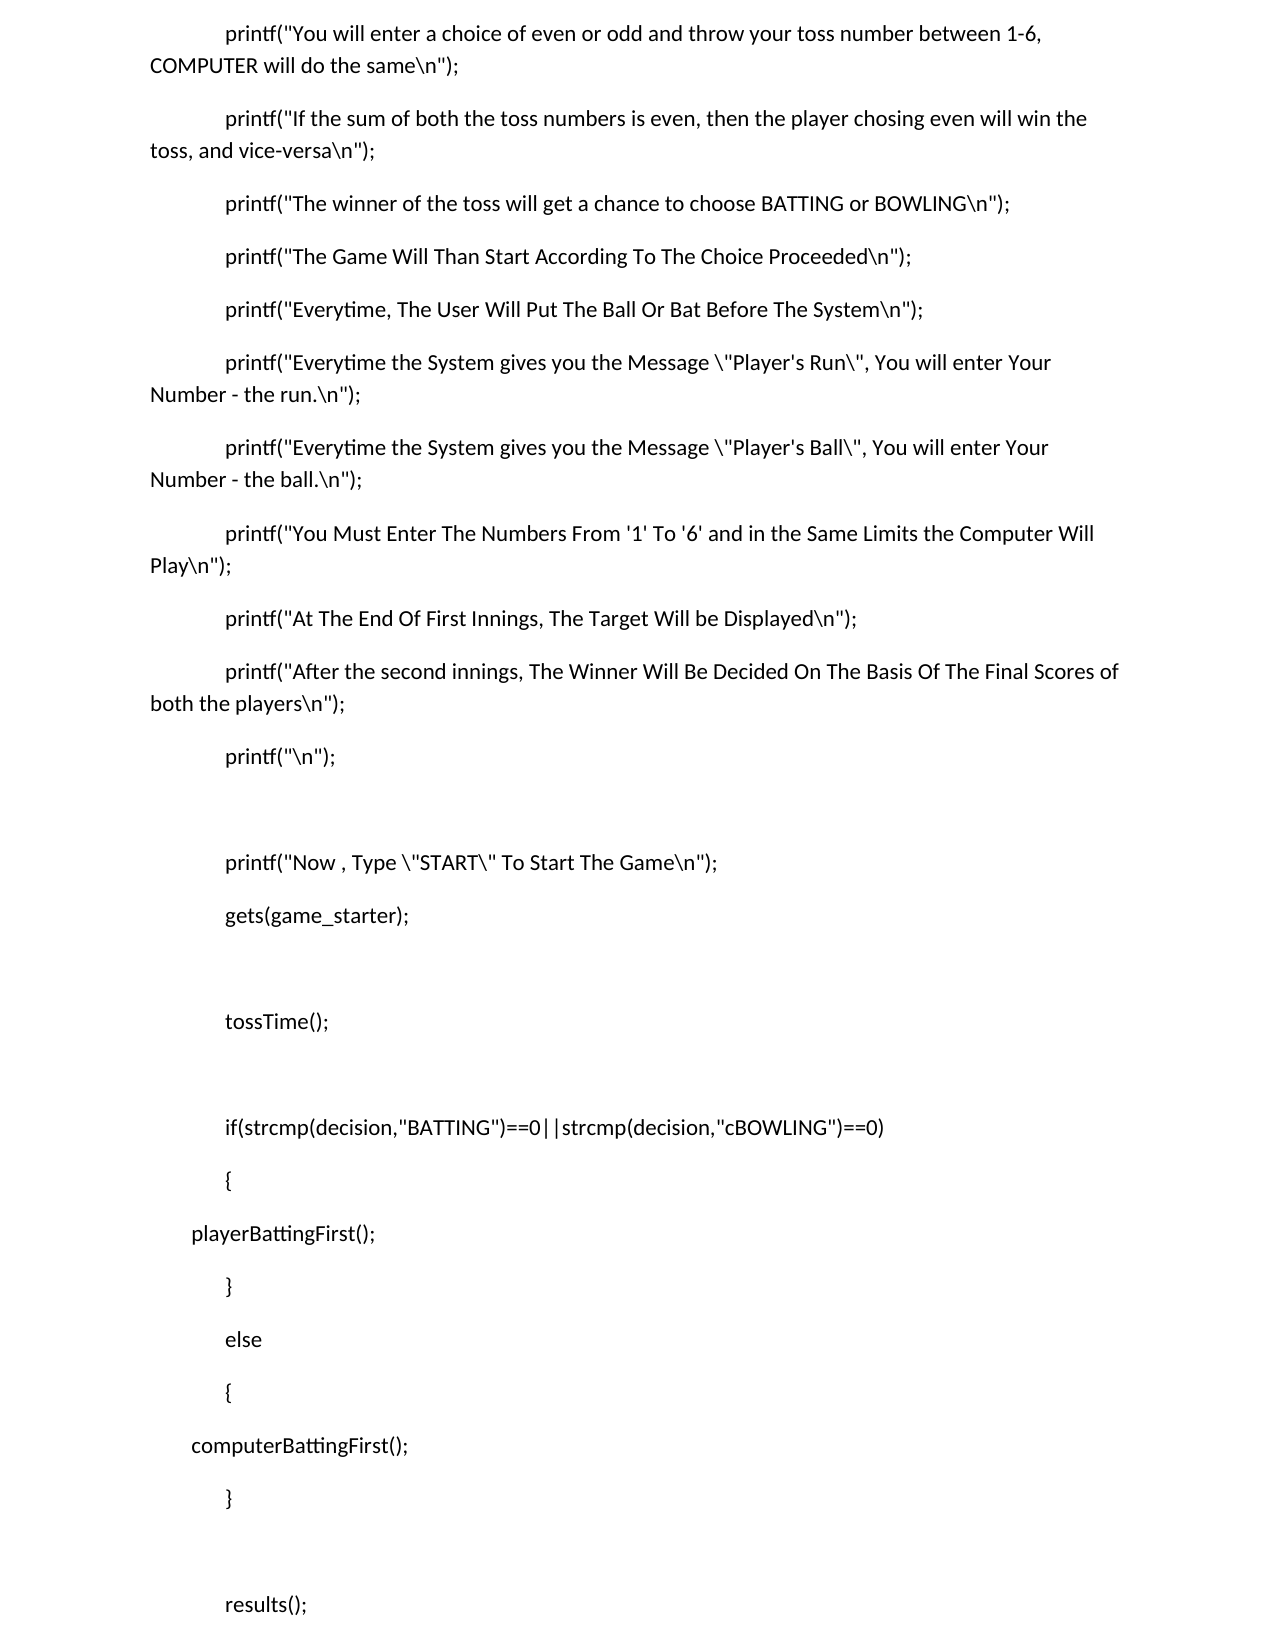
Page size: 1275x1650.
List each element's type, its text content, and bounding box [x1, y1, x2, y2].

text else [150, 1325, 1125, 1353]
text gets(game_starter); [150, 901, 1125, 929]
text printf("At The End Of First Innings, The Target Will be Displayed\n"); [150, 604, 1125, 632]
text printf("If the sum of both the toss numbers is even, then the player chosing even will win the toss, and vice-versa\n"); [150, 104, 1125, 164]
text printf("The Game Will Than Start According To The Choice Proceeded\n"); [150, 242, 1125, 270]
text computerBattingFirst(); [150, 1431, 1125, 1459]
text printf("\n"); [150, 742, 1125, 770]
text } [150, 1484, 1125, 1512]
text printf("Everytime the System gives you the Message \"Player's Ball\", You will enter Your Number - the ball.\n"); [150, 433, 1125, 494]
text printf("Everytime, The User Will Put The Ball Or Bat Before The System\n"); [150, 295, 1125, 323]
text printf("The winner of the toss will get a chance to choose BATTING or BOWLING\n"); [150, 189, 1125, 217]
text printf("Now , Type \"START\" To Start The Game\n"); [150, 848, 1125, 876]
text { [150, 1166, 1125, 1194]
text { [150, 1378, 1125, 1406]
text printf("You Must Enter The Numbers From '1' To '6' and in the Same Limits the Computer Will Play\n"); [150, 519, 1125, 579]
text printf("You will enter a choice of even or odd and throw your toss number between 1-6, COMPUTER will do the same\n"); [150, 19, 1125, 79]
text results(); [150, 1590, 1125, 1618]
text } [150, 1272, 1125, 1300]
text playerBattingFirst(); [150, 1219, 1125, 1247]
text if(strcmp(decision,"BATTING")==0||strcmp(decision,"cBOWLING")==0) [150, 1113, 1125, 1141]
text printf("After the second innings, The Winner Will Be Decided On The Basis Of The Final Scores of both the players\n"); [150, 657, 1125, 717]
text tossTime(); [150, 1007, 1125, 1035]
text printf("Everytime the System gives you the Message \"Player's Run\", You will enter Your Number - the run.\n"); [150, 348, 1125, 408]
